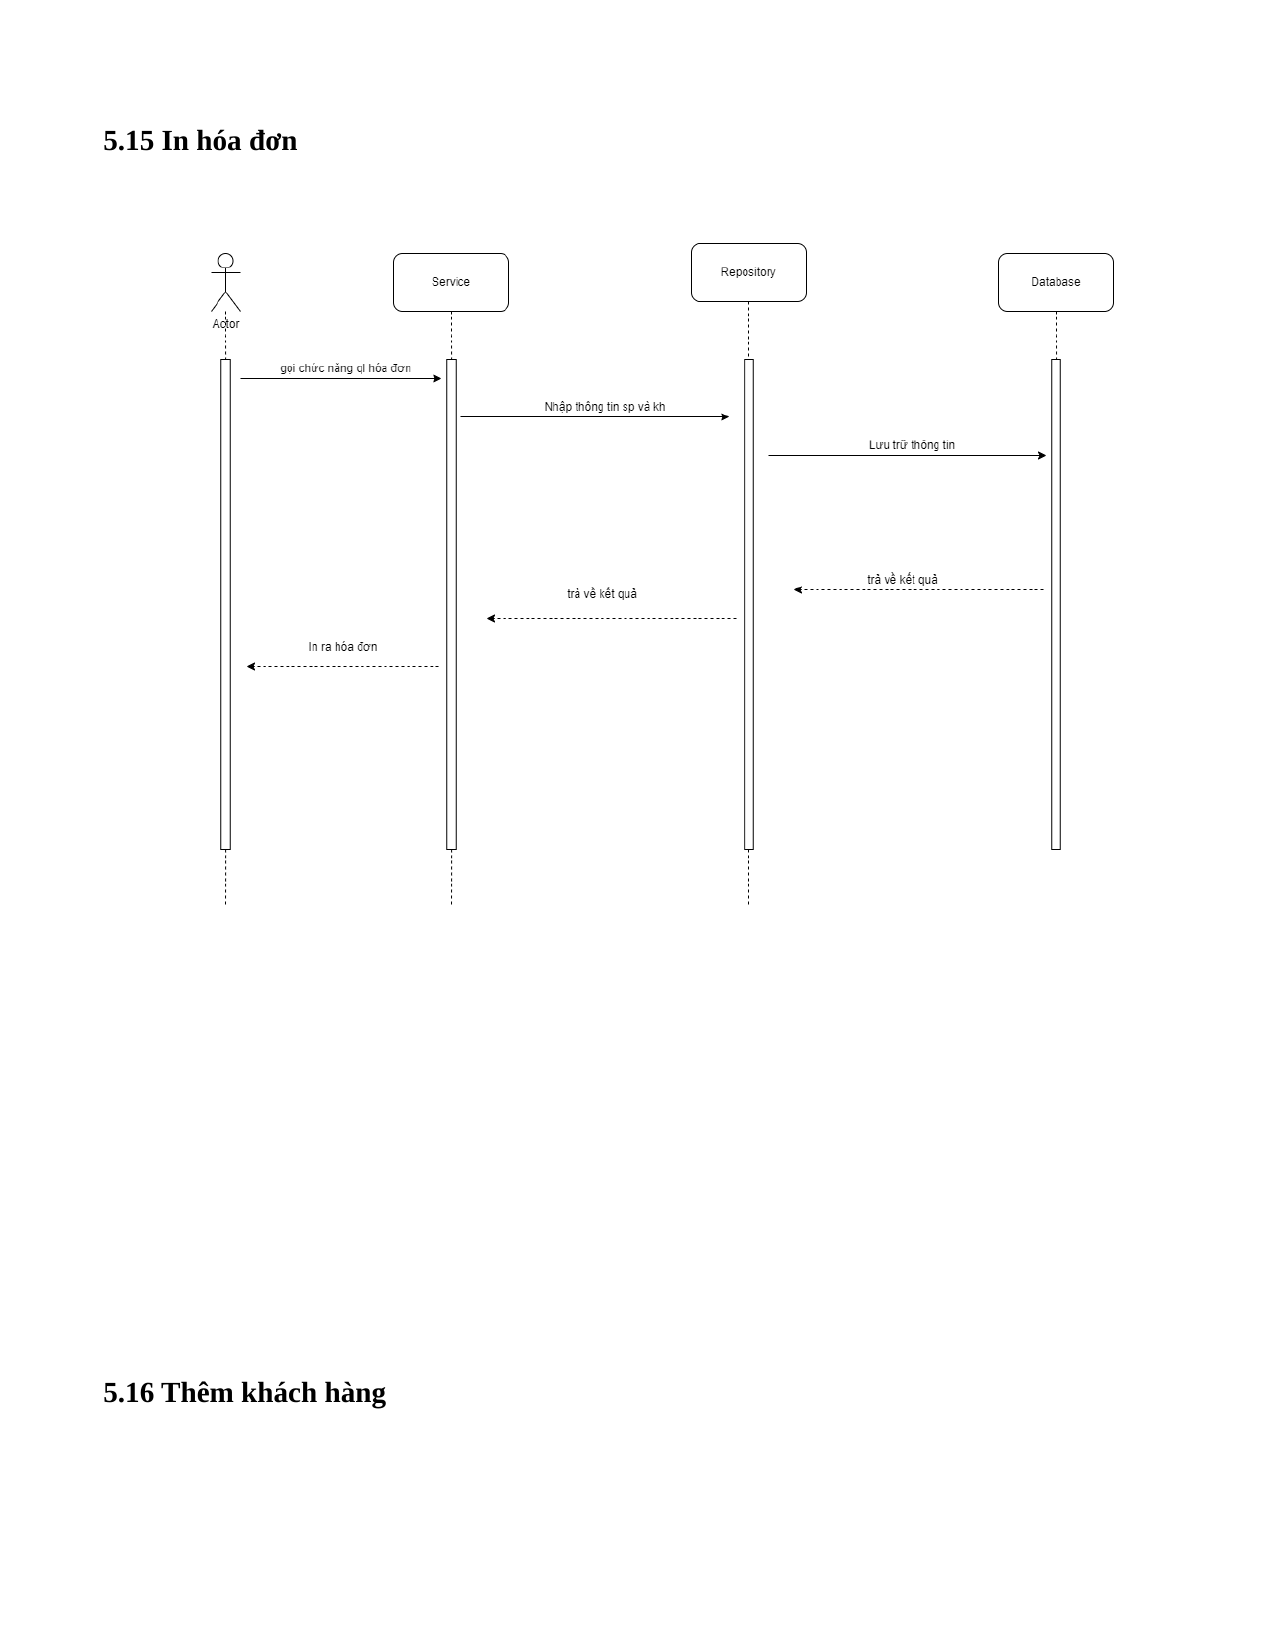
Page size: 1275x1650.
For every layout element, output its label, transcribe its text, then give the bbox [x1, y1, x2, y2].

subtitle 5.15 In hóa đơn [103, 123, 1219, 156]
picture [73, 243, 1226, 908]
subtitle 5.16 Thêm khách hàng [103, 1375, 1219, 1409]
